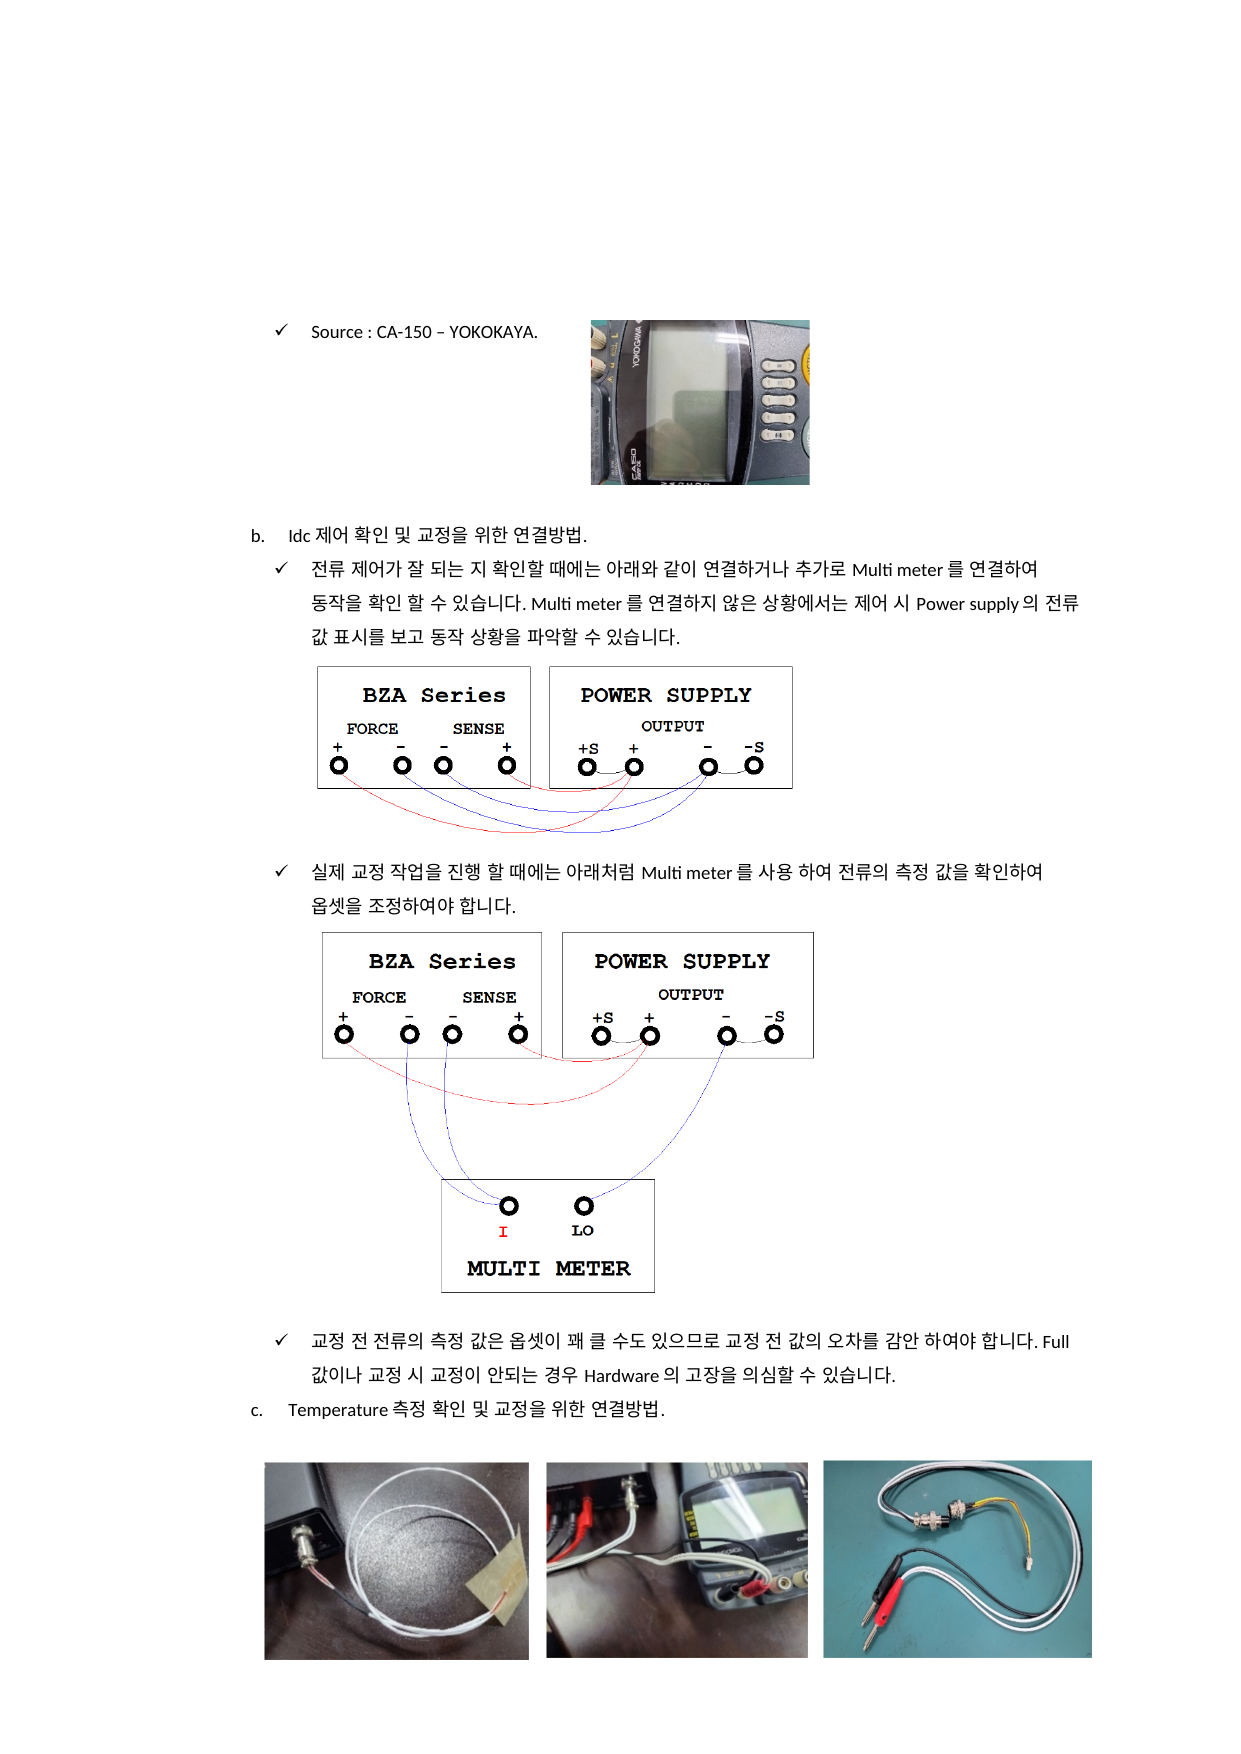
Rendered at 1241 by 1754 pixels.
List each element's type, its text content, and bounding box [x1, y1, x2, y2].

list 전류 제어가 잘 되는 지 확인할 때에는 아래와 같이 연결하거나 추가로 Multi meter를 연결하여 동작을 확인 할 수 있습니다. Multi meter를 연결하지 않은 상황에서는 제어 시 Power supply의 전류 값 표시를 보고 동작 상황을 파악할 수 있습니다. [273, 555, 1090, 650]
picture [547, 1463, 808, 1657]
list Temperature 측정 확인 및 교정을 위한 연결방법. [251, 1394, 1090, 1421]
picture [265, 1463, 528, 1660]
picture [309, 657, 799, 846]
list 교정 전 전류의 측정 값은 옵셋이 꽤 클 수도 있으므로 교정 전 값의 오차를 감안 하여야 합니다. Full 값이나 교정 시 교정이 안되는 경우 Hardware의 고장을 의심할 수 있습니다. [273, 1326, 1090, 1387]
list Source : CA-150 – YOKOKAYA. [273, 320, 1090, 343]
picture [316, 925, 819, 1298]
list 실제 교정 작업을 진행 할 때에는 아래처럼 Multi meter를 사용 하여 전류의 측정 값을 확인하여 옵셋을 조정하여야 합니다. [273, 857, 1090, 918]
picture [590, 343, 810, 485]
list Idc 제어 확인 및 교정을 위한 연결방법. [251, 521, 1090, 548]
picture [824, 1461, 1092, 1658]
